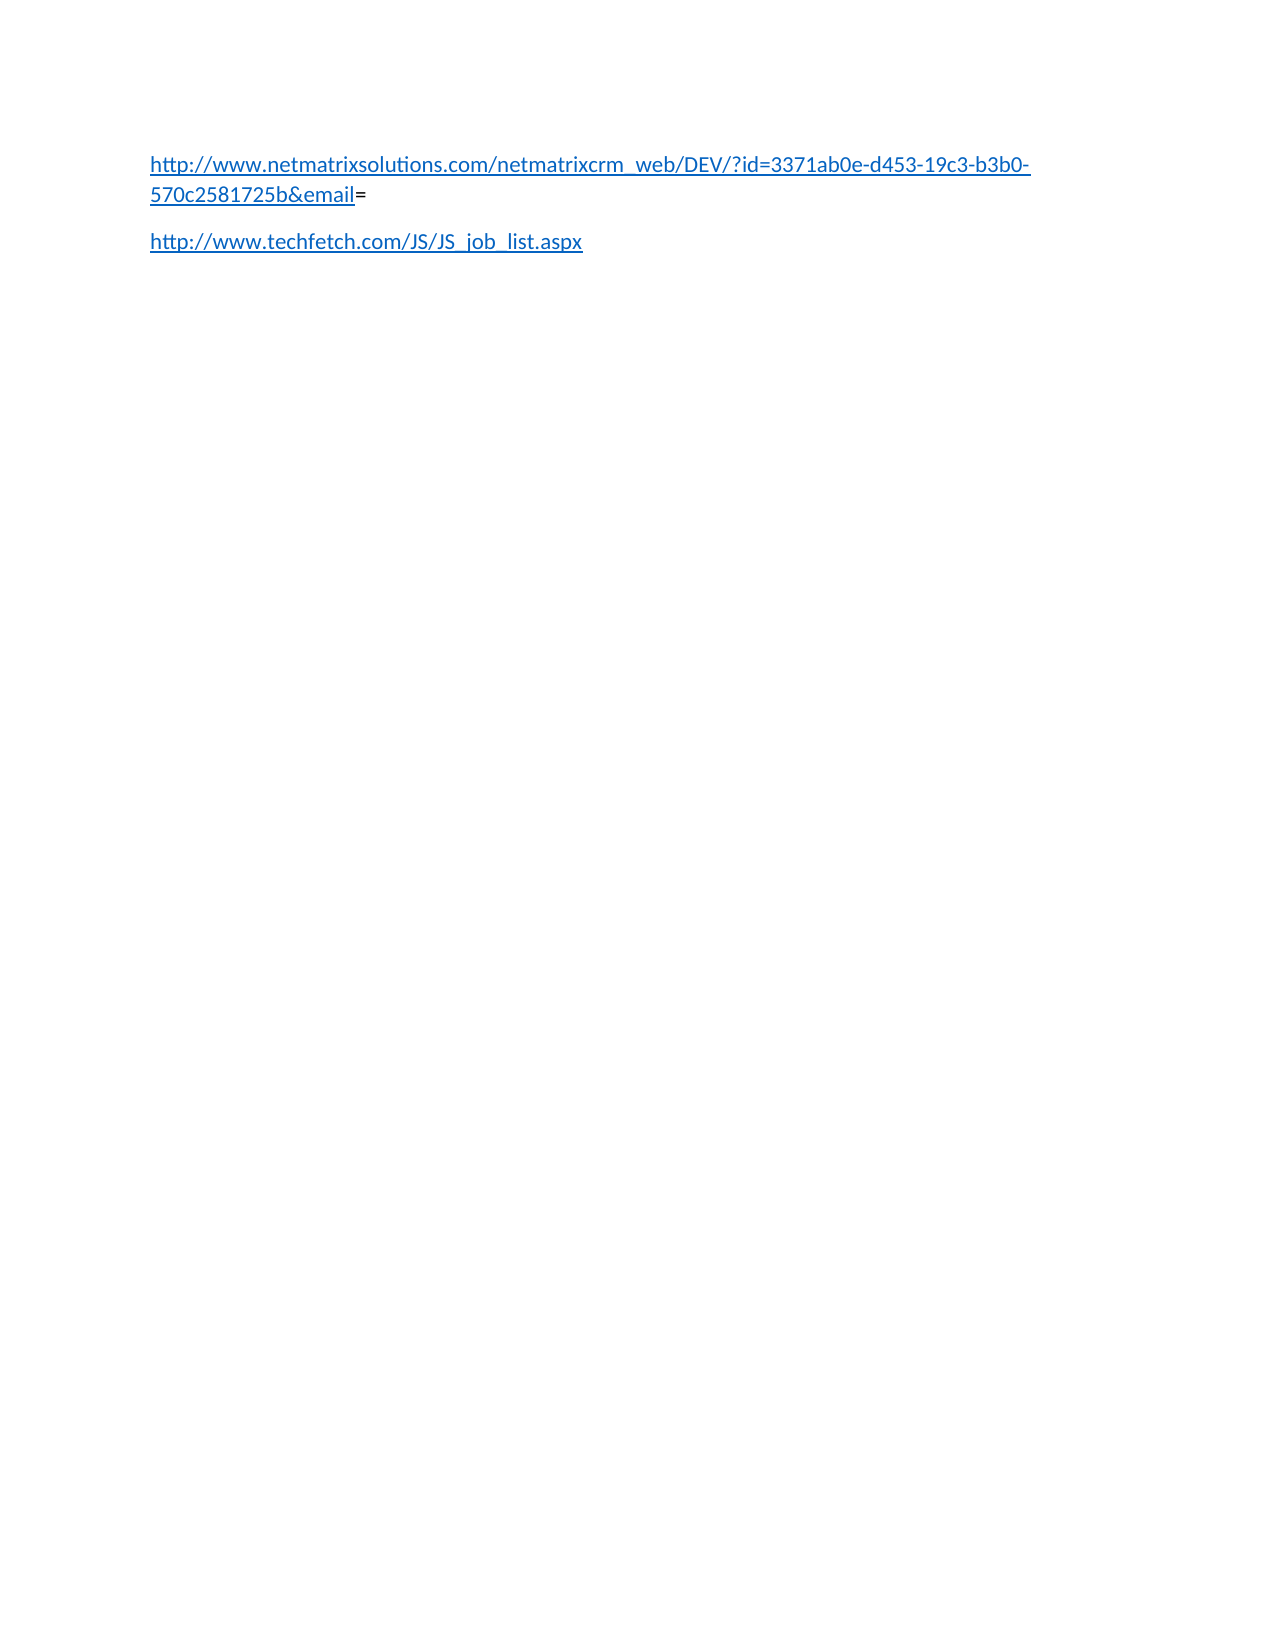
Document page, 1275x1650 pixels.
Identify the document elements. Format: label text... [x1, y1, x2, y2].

text http://www.netmatrixsolutions.com/netmatrixcrm_web/DEV/?id=3371ab0e-d453-19c3-b3b0-570c2581725b&email= [150, 150, 1125, 208]
text http://www.techfetch.com/JS/JS_job_list.aspx [150, 227, 1125, 285]
